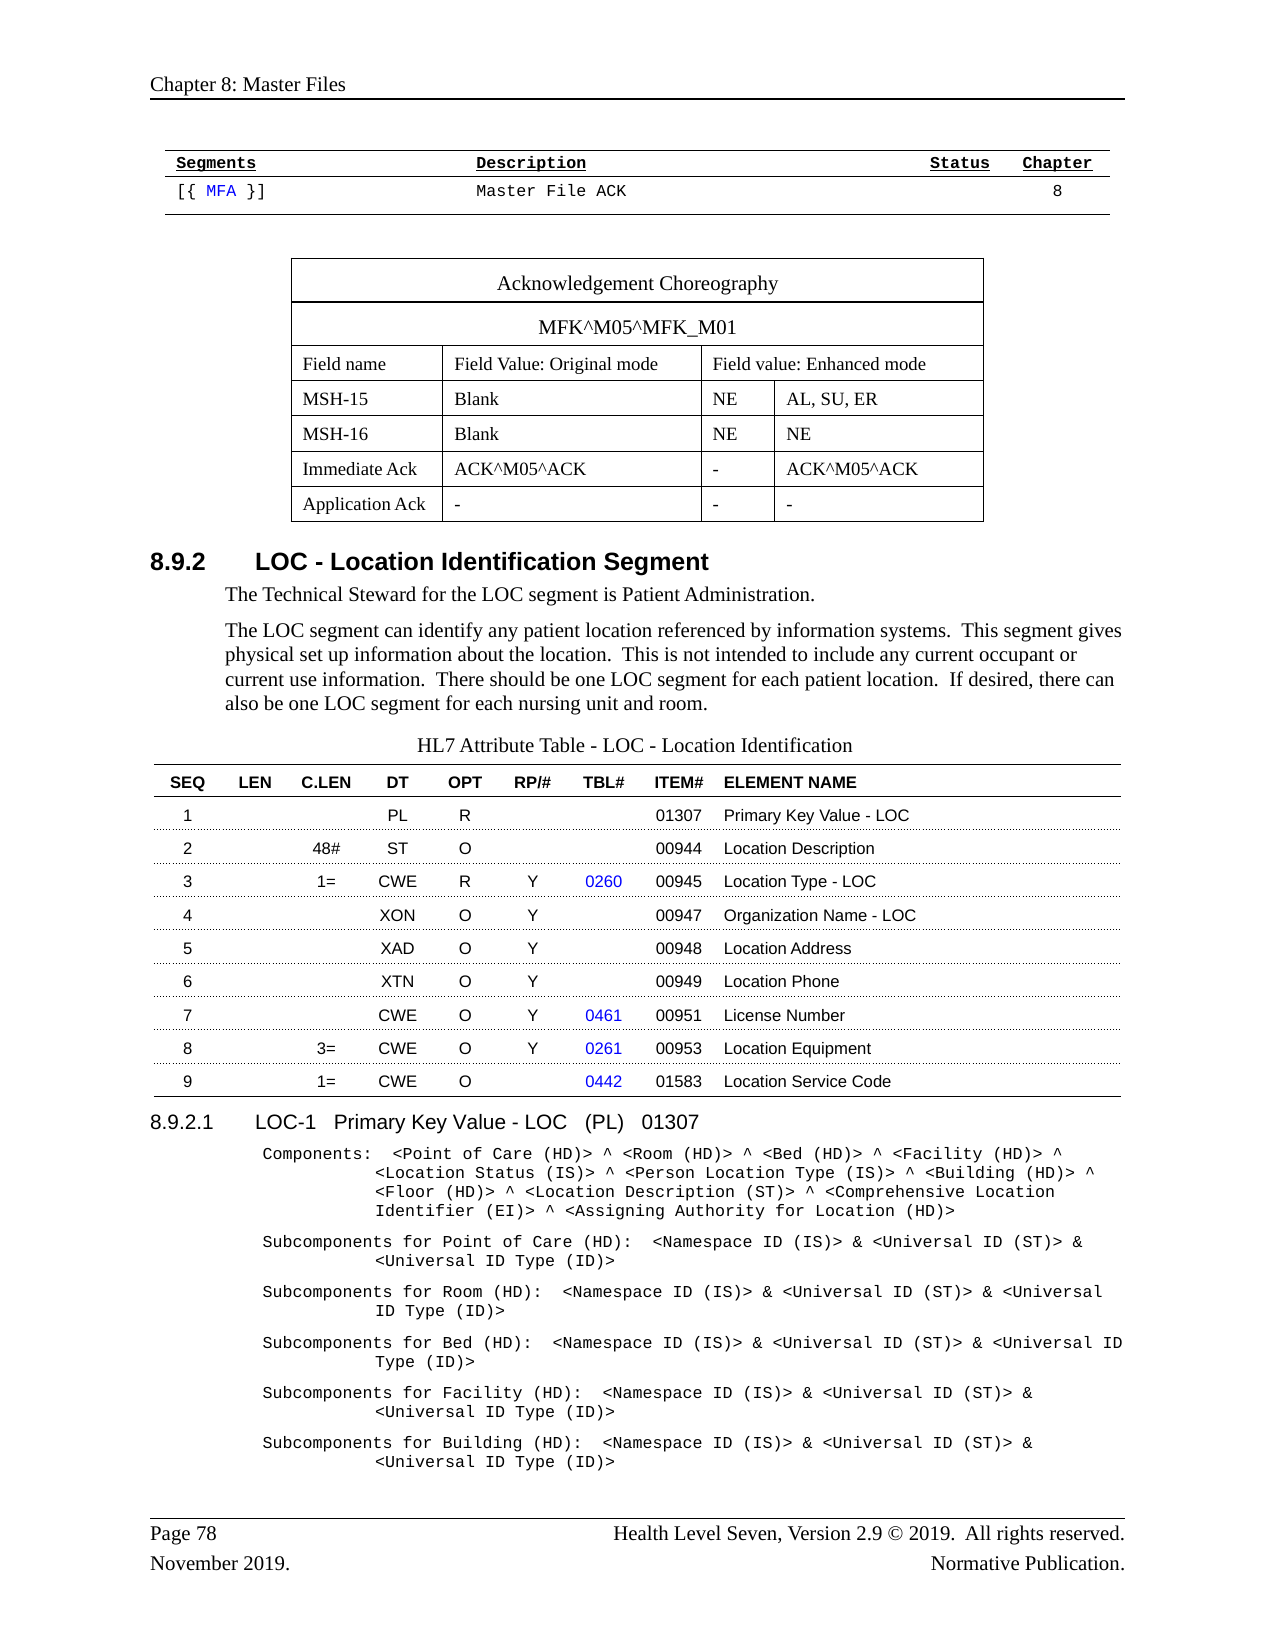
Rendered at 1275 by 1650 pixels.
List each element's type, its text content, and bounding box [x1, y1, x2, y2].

subtitle LOC-1 Primary Key Value - LOC (PL) 01307 [150, 1109, 1125, 1133]
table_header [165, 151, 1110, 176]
subtitle LOC - Location Identification Segment [150, 547, 1125, 576]
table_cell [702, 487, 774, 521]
text Subcomponents for Room (HD): <Namespace ID (IS)> & <Universal ID (ST)> & <Universal ID Type (ID)> [262, 1284, 1125, 1322]
text The Technical Steward for the LOC segment is Patient Administration. [225, 582, 1125, 606]
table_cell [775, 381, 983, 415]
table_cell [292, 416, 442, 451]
text The LOC segment can identify any patient location referenced by information systems. This segment gives physical set up information about the location. This is not intended to include any current occupant or current use information. There should be one LOC segment for each patient location. If desired, there can also be one LOC segment for each nursing unit and room. [225, 618, 1125, 714]
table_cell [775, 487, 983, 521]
text Components: <Point of Care (HD)> ^ <Room (HD)> ^ <Bed (HD)> ^ <Facility (HD)> ^ <Location Status (IS)> ^ <Person Location Type (IS)> ^ <Building (HD)> ^ <Floor (HD)> ^ <Location Description (ST)> ^ <Comprehensive Location Identifier (EI)> ^ <Assigning Authority for Location (HD)> [262, 1146, 1125, 1221]
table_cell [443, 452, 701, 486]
text Subcomponents for Facility (HD): <Namespace ID (IS)> & <Universal ID (ST)> & <Universal ID Type (ID)> [262, 1384, 1125, 1422]
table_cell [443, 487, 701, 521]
text HL7 Attribute Table - LOC - Location Identification [150, 733, 1125, 757]
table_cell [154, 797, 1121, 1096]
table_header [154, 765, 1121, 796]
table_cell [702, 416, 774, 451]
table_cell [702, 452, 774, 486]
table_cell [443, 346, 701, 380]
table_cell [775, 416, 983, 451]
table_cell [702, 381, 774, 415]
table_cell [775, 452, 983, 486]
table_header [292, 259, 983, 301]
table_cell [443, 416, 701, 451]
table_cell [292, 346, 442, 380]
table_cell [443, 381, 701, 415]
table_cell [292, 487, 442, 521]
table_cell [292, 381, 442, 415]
text Subcomponents for Point of Care (HD): <Namespace ID (IS)> & <Universal ID (ST)> & <Universal ID Type (ID)> [262, 1234, 1125, 1272]
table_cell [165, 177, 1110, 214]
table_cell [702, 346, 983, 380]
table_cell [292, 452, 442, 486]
text Subcomponents for Building (HD): <Namespace ID (IS)> & <Universal ID (ST)> & <Universal ID Type (ID)> [262, 1435, 1125, 1472]
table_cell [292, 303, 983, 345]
text Subcomponents for Bed (HD): <Namespace ID (IS)> & <Universal ID (ST)> & <Universal ID Type (ID)> [262, 1334, 1125, 1372]
